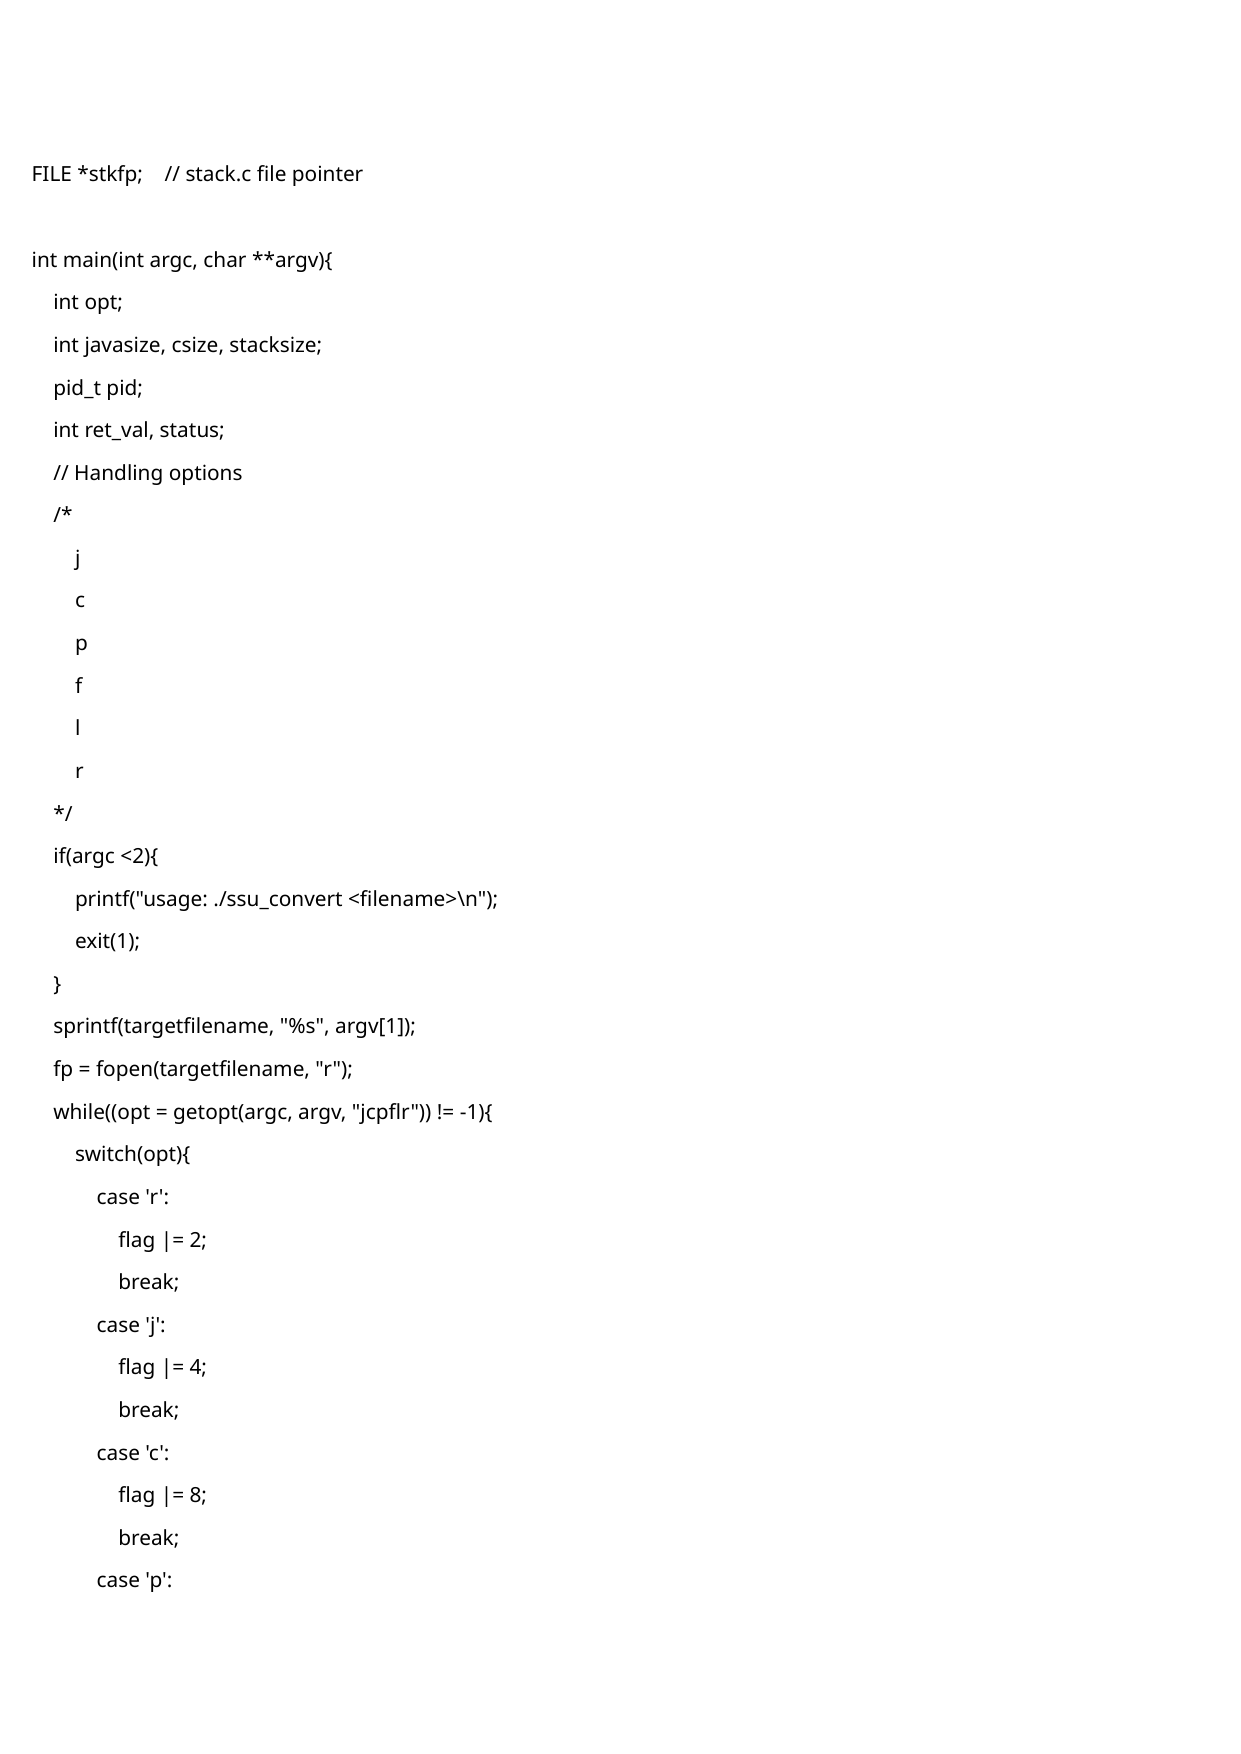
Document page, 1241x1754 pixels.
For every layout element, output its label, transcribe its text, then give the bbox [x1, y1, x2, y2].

text exit(1); [31, 926, 1209, 955]
text int opt; [31, 287, 1209, 316]
text fp = fopen(targetfilename, "r"); [31, 1054, 1209, 1083]
text case 'p': [31, 1566, 1209, 1594]
text flag |= 8; [31, 1480, 1209, 1509]
text j [31, 543, 1209, 571]
text if(argc <2){ [31, 841, 1209, 870]
text } [31, 969, 1209, 997]
text flag |= 2; [31, 1225, 1209, 1253]
text printf("usage: ./ssu_convert <filename>\n"); [31, 884, 1209, 912]
text FILE *stkfp; // stack.c file pointer [31, 159, 1209, 188]
text int ret_val, status; [31, 415, 1209, 444]
text int main(int argc, char **argv){ [31, 245, 1209, 273]
text c [31, 586, 1209, 614]
text /* [31, 500, 1209, 529]
text p [31, 628, 1209, 657]
text pid_t pid; [31, 373, 1209, 401]
text case 'c': [31, 1438, 1209, 1466]
text r [31, 756, 1209, 784]
text while((opt = getopt(argc, argv, "jcpflr")) != -1){ [31, 1097, 1209, 1125]
text int javasize, csize, stacksize; [31, 330, 1209, 358]
text flag |= 4; [31, 1352, 1209, 1381]
text switch(opt){ [31, 1139, 1209, 1168]
text break; [31, 1395, 1209, 1423]
text case 'j': [31, 1310, 1209, 1338]
text */ [31, 799, 1209, 827]
text break; [31, 1267, 1209, 1296]
text case 'r': [31, 1182, 1209, 1211]
text // Handling options [31, 458, 1209, 486]
text break; [31, 1523, 1209, 1551]
text sprintf(targetfilename, "%s", argv[1]); [31, 1012, 1209, 1040]
text l [31, 713, 1209, 742]
text f [31, 671, 1209, 699]
